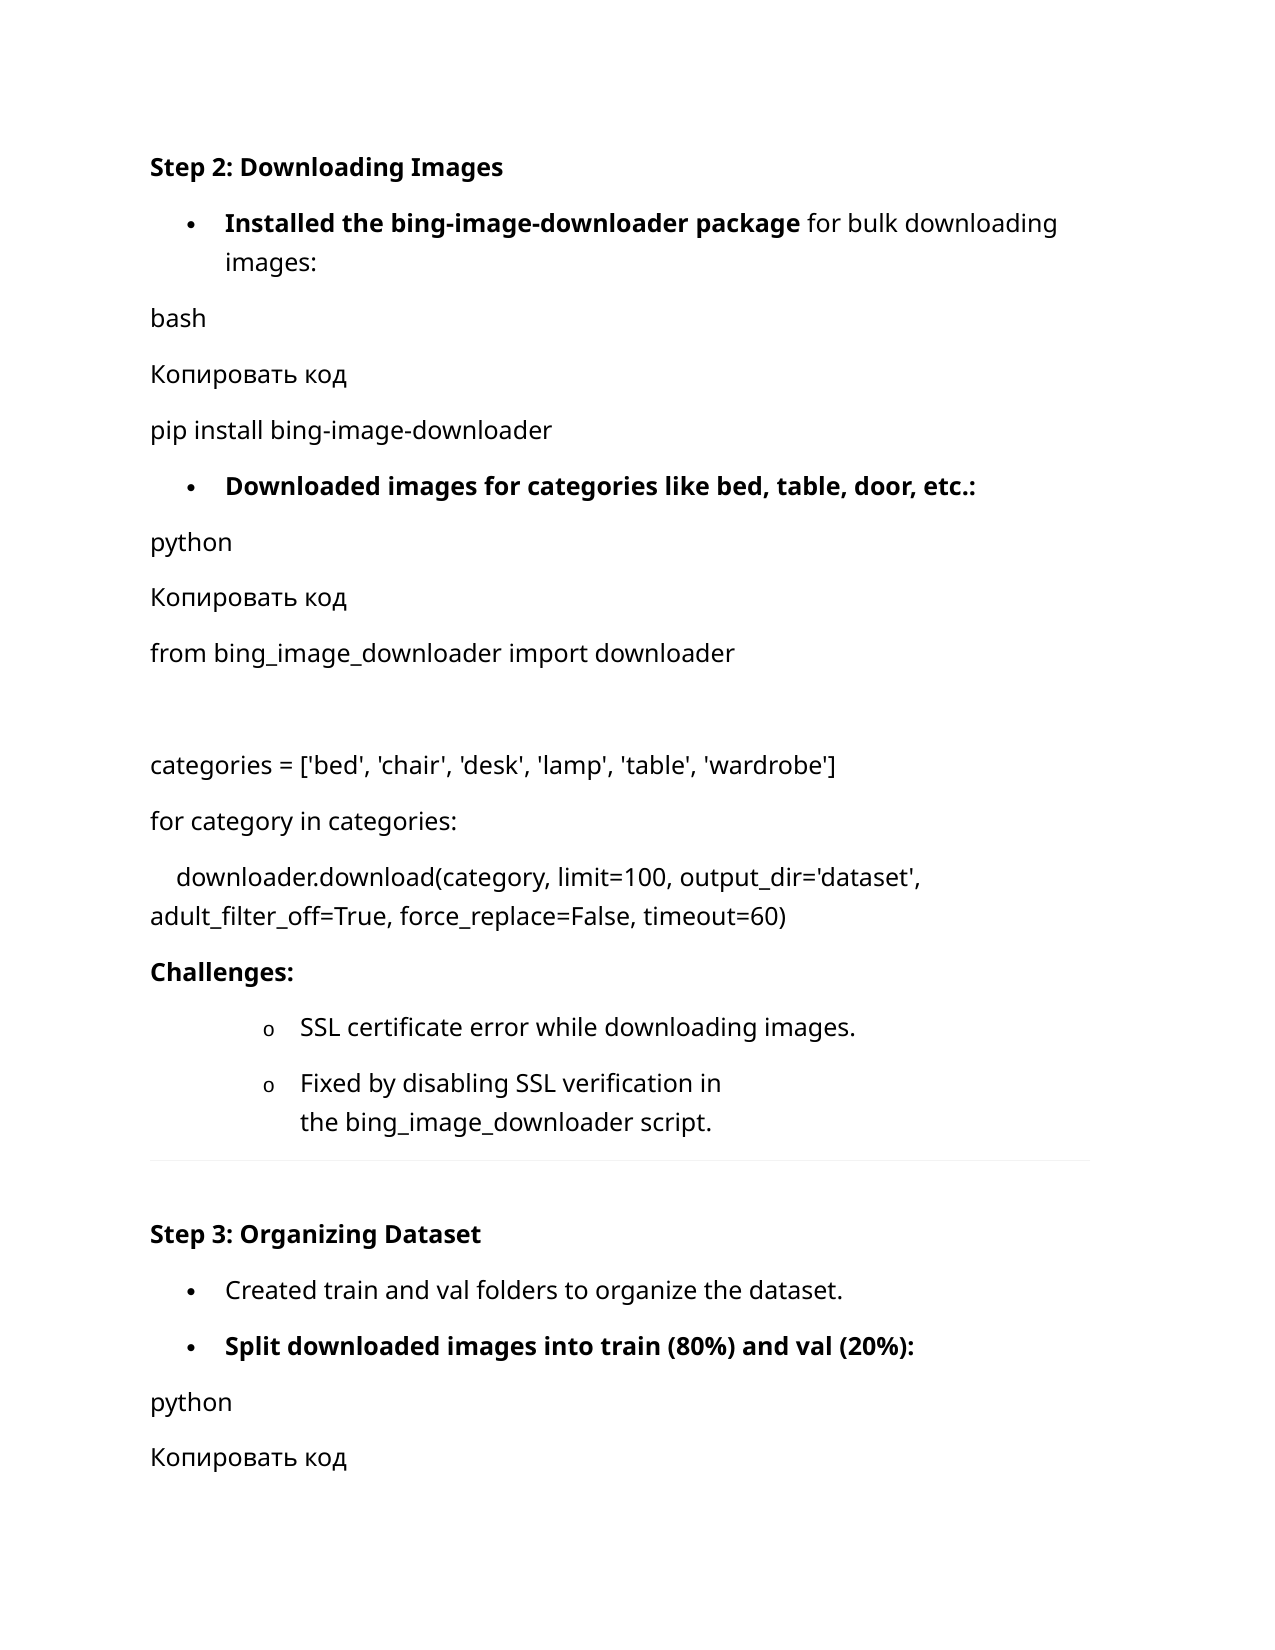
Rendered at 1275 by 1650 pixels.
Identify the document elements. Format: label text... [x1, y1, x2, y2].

text Challenges: [150, 954, 1125, 988]
text python [150, 1384, 1125, 1418]
text downloader.download(category, limit=100, output_dir='dataset', adult_filter_off=True, force_replace=False, timeout=60) [150, 859, 1125, 932]
list Installed the bing-image-downloader package for bulk downloading images: [187, 206, 1125, 279]
text for category in categories: [150, 803, 1125, 837]
list SSL certificate error while downloading images. [262, 1010, 1125, 1044]
text from bing_image_downloader import downloader [150, 636, 1125, 670]
text Step 2: Downloading Images [150, 150, 1125, 184]
list Created train and val folders to organize the dataset. [187, 1272, 1125, 1307]
text categories = ['bed', 'chair', 'desk', 'lamp', 'table', 'wardrobe'] [150, 747, 1125, 782]
list Fixed by disabling SSL verification in the bing_image_downloader script. [262, 1066, 1125, 1139]
text bash [150, 301, 1125, 335]
text pip install bing-image-downloader [150, 412, 1125, 447]
text Копировать код [150, 580, 1125, 614]
text Step 3: Organizing Dataset [150, 1217, 1125, 1251]
list Split downloaded images into train (80%) and val (20%): [187, 1328, 1125, 1362]
text python [150, 524, 1125, 558]
text Копировать код [150, 1440, 1125, 1474]
list Downloaded images for categories like bed, table, door, etc.: [187, 468, 1125, 502]
text Копировать код [150, 357, 1125, 391]
